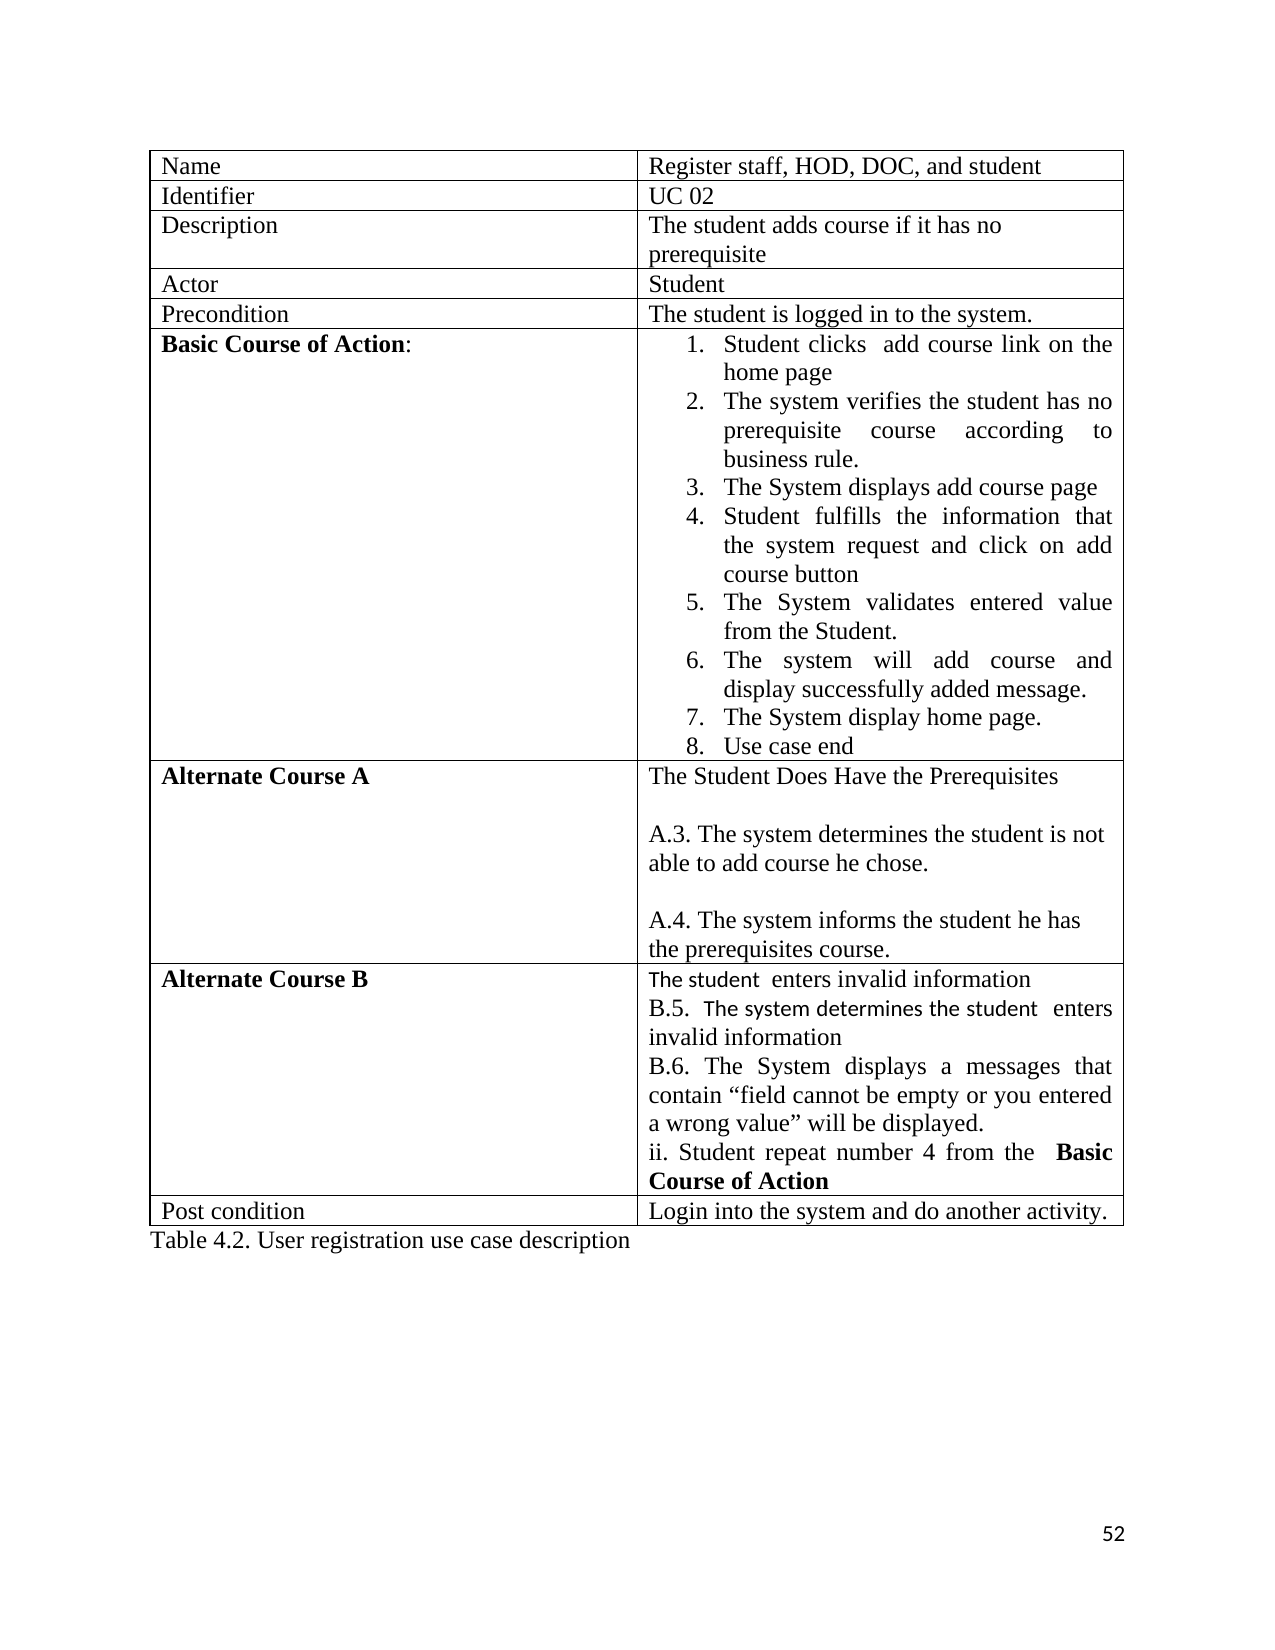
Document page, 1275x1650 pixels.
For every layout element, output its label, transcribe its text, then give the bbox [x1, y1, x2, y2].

table_cell Student clicks add course link on the home page The system verifies the student has no prerequisite course according to business rule. The System displays add course page Student fulfills the information that the system request and click on add course button The System validates entered value from the Student. The system will add course and display successfully added message. The System display home page. Use case end [638, 329, 1123, 760]
table_cell Login into the system and do another activity. [638, 1196, 1123, 1224]
table_header Register staff, HOD, DOC, and student [638, 151, 1123, 180]
table_cell UC 02 [638, 181, 1123, 209]
table_cell The Student Does Have the Prerequisites A.3. The system determines the student is not able to add course he chose. A.4. The system informs the student he has the prerequisites course. [638, 761, 1123, 963]
table_cell Identifier [151, 181, 637, 209]
table_cell Description [151, 211, 637, 268]
table_cell The student is logged in to the system. [638, 299, 1123, 328]
table_cell Basic Course of Action: [151, 329, 637, 760]
table_cell Post condition [151, 1196, 637, 1224]
table_header Name [151, 151, 637, 180]
table_cell The student adds course if it has no prerequisite [638, 211, 1123, 268]
table_cell Alternate Course A [151, 761, 637, 963]
table_cell Precondition [151, 299, 637, 328]
table_cell Student [638, 269, 1123, 298]
table_cell The student enters invalid information B.5. The system determines the student enters invalid information B.6. The System displays a messages that contain “field cannot be empty or you entered a wrong value” will be displayed. ii. Student repeat number 4 from the Basic Course of Action [638, 964, 1123, 1195]
table_cell Alternate Course B [151, 964, 637, 1195]
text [150, 1226, 1125, 1254]
table_cell Actor [151, 269, 637, 298]
